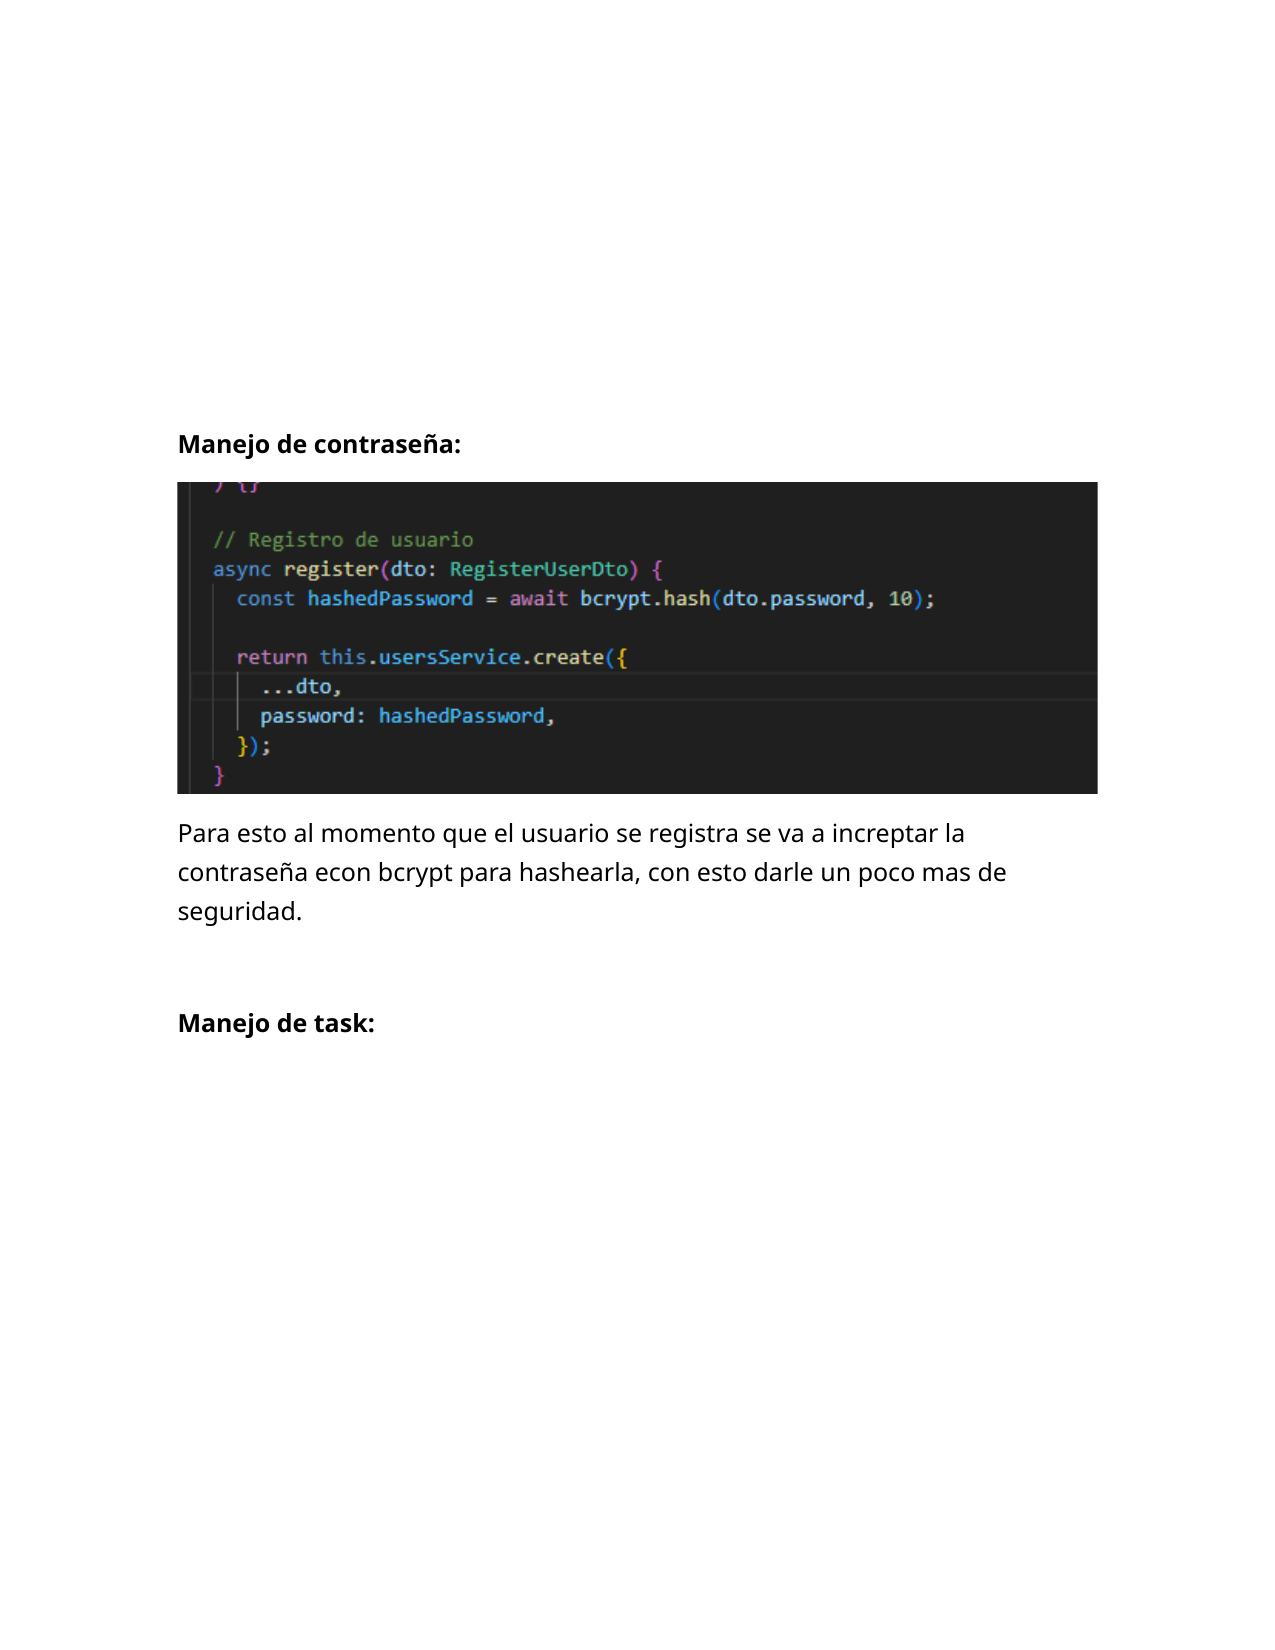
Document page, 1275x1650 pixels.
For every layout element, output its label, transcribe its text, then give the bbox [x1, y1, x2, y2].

text Manejo de task: [177, 1005, 1098, 1039]
text Manejo de contraseña: [177, 427, 1098, 461]
picture [177, 482, 1098, 794]
text Para esto al momento que el usuario se registra se va a increptar la contraseña econ bcrypt para hashearla, con esto darle un poco mas de seguridad. [177, 815, 1098, 928]
